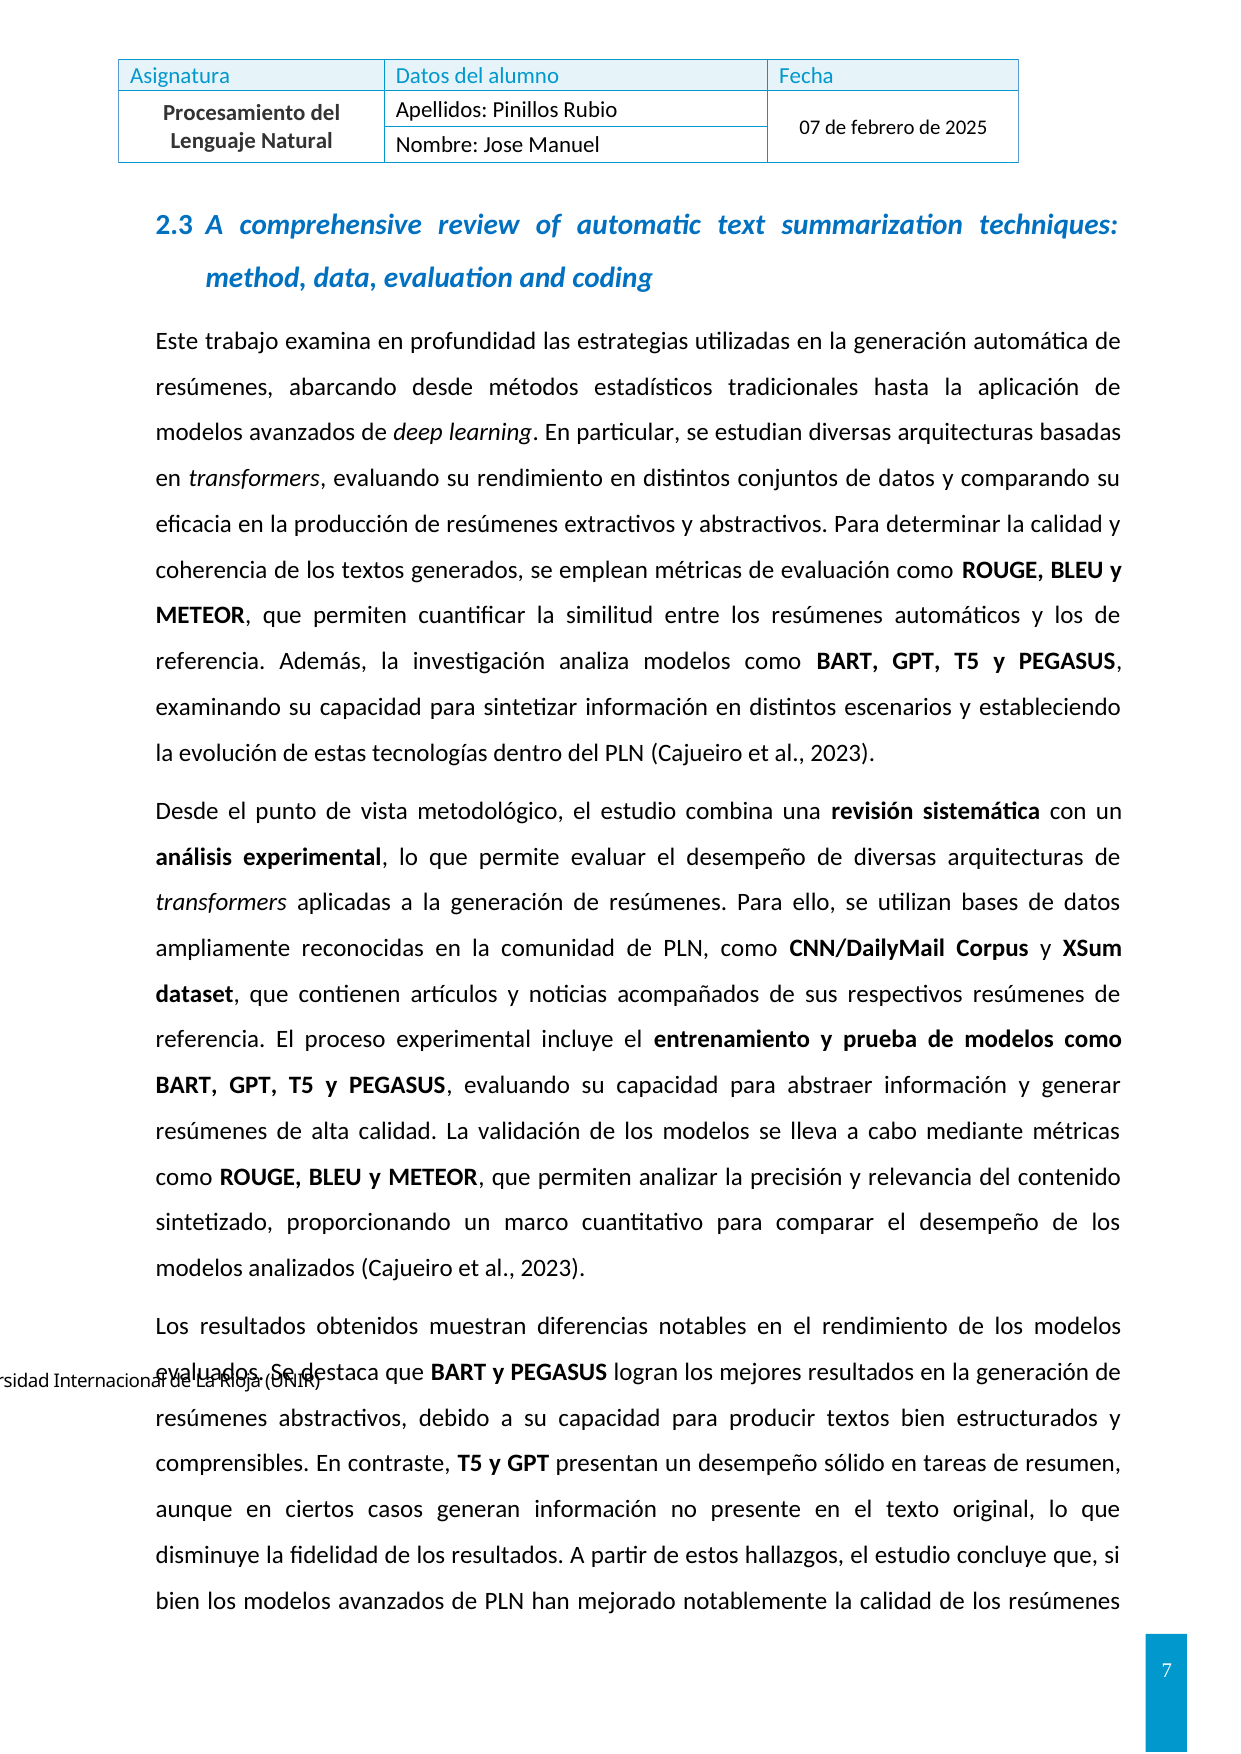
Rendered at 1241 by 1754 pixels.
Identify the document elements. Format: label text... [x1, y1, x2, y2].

text Desde el punto de vista metodológico, el estudio combina una revisión sistemática con un análisis experimental, lo que permite evaluar el desempeño de diversas arquitecturas de transformers aplicadas a la generación de resúmenes. Para ello, se utilizan bases de datos ampliamente reconocidas en la comunidad de PLN, como CNN/DailyMail Corpus y XSum dataset, que contienen artículos y noticias acompañados de sus respectivos resúmenes de referencia. El proceso experimental incluye el entrenamiento y prueba de modelos como BART, GPT, T5 y PEGASUS, evaluando su capacidad para abstraer información y generar resúmenes de alta calidad. La validación de los modelos se lleva a cabo mediante métricas como ROUGE, BLEU y METEOR, que permiten analizar la precisión y relevancia del contenido sintetizado, proporcionando un marco cuantitativo para comparar el desempeño de los modelos analizados . [155, 795, 1122, 1283]
subtitle A comprehensive review of automatic text summarization techniques: method, data, evaluation and coding [155, 206, 1122, 295]
text Este trabajo examina en profundidad las estrategias utilizadas en la generación automática de resúmenes, abarcando desde métodos estadísticos tradicionales hasta la aplicación de modelos avanzados de deep learning. En particular, se estudian diversas arquitecturas basadas en transformers, evaluando su rendimiento en distintos conjuntos de datos y comparando su eficacia en la producción de resúmenes extractivos y abstractivos. Para determinar la calidad y coherencia de los textos generados, se emplean métricas de evaluación como ROUGE, BLEU y METEOR, que permiten cuantificar la similitud entre los resúmenes automáticos y los de referencia. Además, la investigación analiza modelos como BART, GPT, T5 y PEGASUS, examinando su capacidad para sintetizar información en distintos escenarios y estableciendo la evolución de estas tecnologías dentro del PLN . [155, 325, 1122, 767]
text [155, 1310, 1122, 1615]
